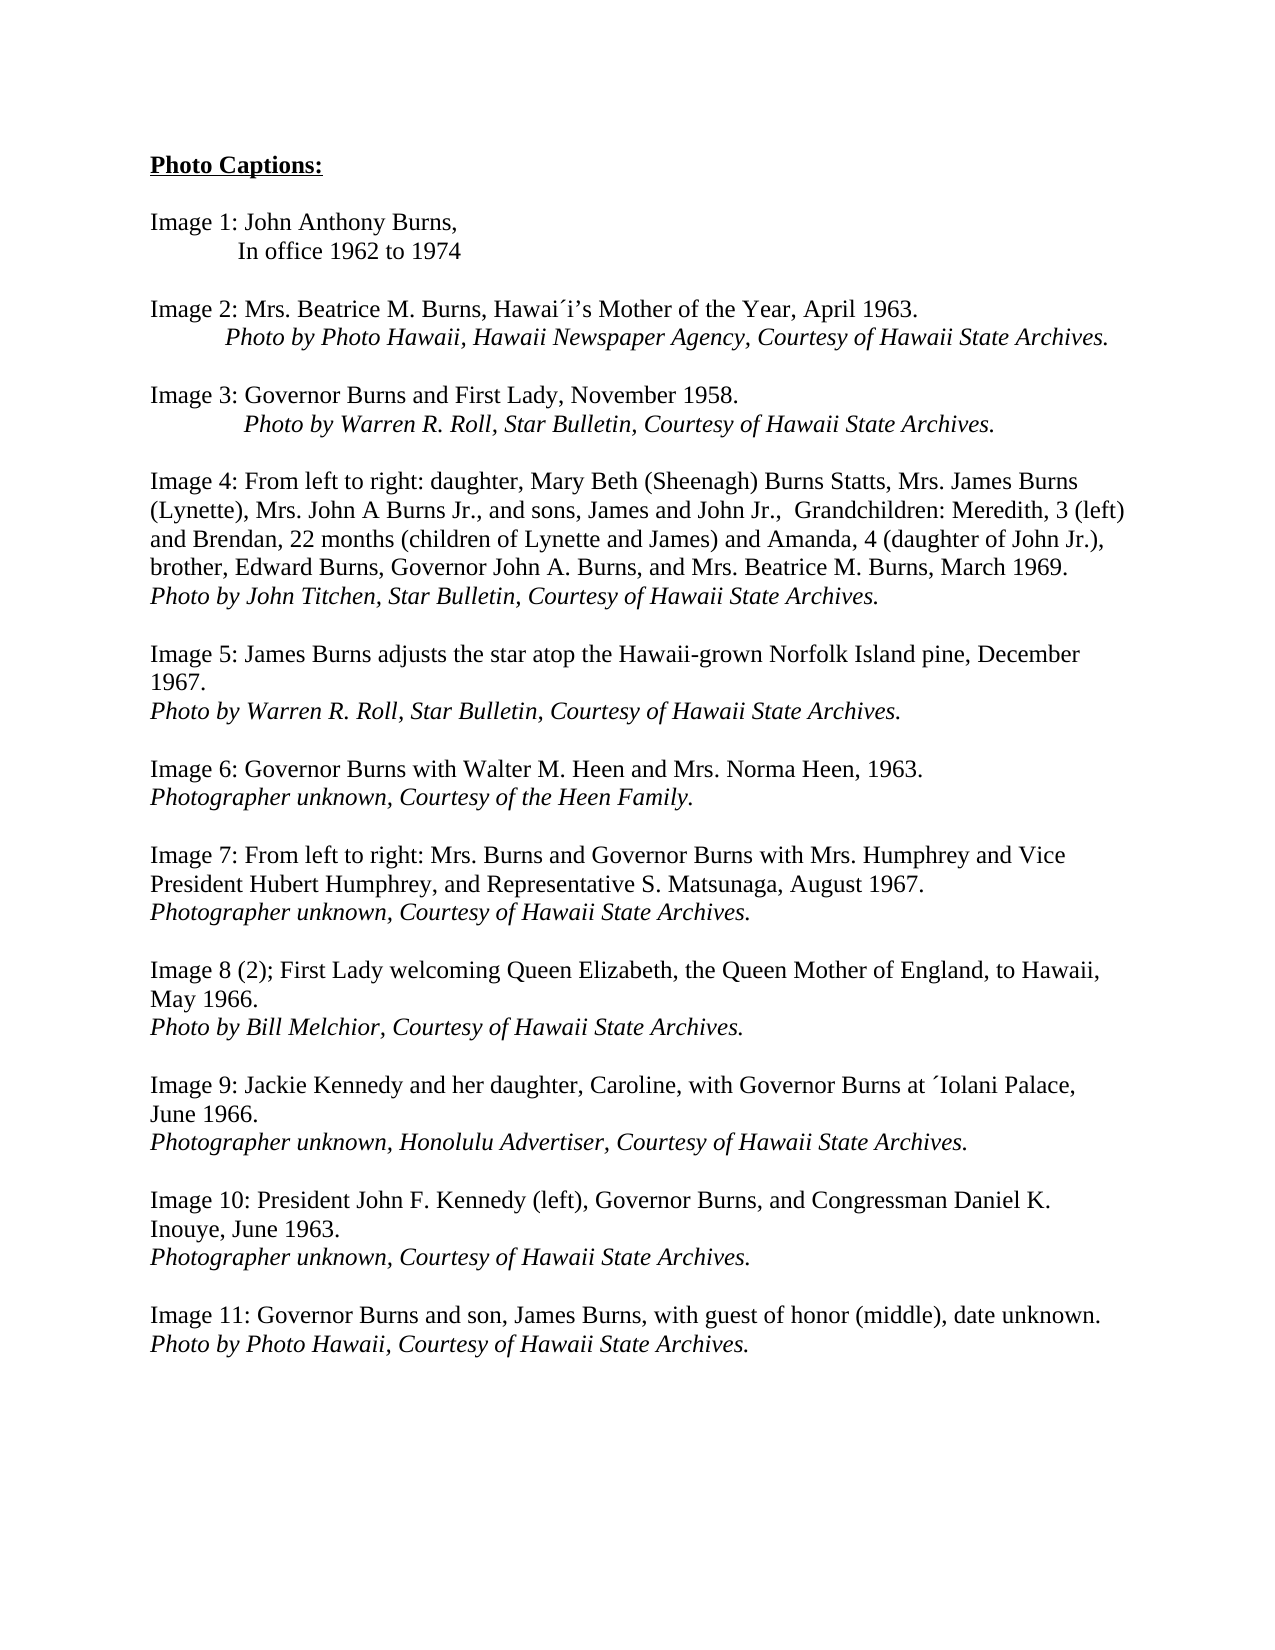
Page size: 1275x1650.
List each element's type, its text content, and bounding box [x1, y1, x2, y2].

text Photo by Photo Hawaii, Hawaii Newspaper Agency, Courtesy of Hawaii State Archives. [225, 322, 1125, 351]
text Image 4: From left to right: daughter, Mary Beth (Sheenagh) Burns Statts, Mrs. James Burns (Lynette), Mrs. John A Burns Jr., and sons, James and John Jr., Grandchildren: Meredith, 3 (left) and Brendan, 22 months (children of Lynette and James) and Amanda, 4 (daughter of John Jr.), brother, Edward Burns, Governor John A. Burns, and Mrs. Beatrice M. Burns, March 1969. [150, 466, 1125, 581]
text Photo by Photo Hawaii, Courtesy of Hawaii State Archives. [150, 1329, 1125, 1357]
text Photo by John Titchen, Star Bulletin, Courtesy of Hawaii State Archives. [150, 581, 1125, 610]
text Image 7: From left to right: Mrs. Burns and Governor Burns with Mrs. Humphrey and Vice [150, 840, 1125, 869]
text Image 6: Governor Burns with Walter M. Heen and Mrs. Norma Heen, 1963. [150, 754, 1125, 782]
text Image 5: James Burns adjusts the star atop the Hawaii-grown Norfolk Island pine, December 1967. [150, 639, 1125, 696]
text Image 1: John Anthony Burns, [150, 207, 1125, 236]
text Image 2: Mrs. Beatrice M. Burns, Hawai´i’s Mother of the Year, April 1963. [150, 294, 1125, 322]
text Image 11: Governor Burns and son, James Burns, with guest of honor (middle), date unknown. [150, 1300, 1125, 1329]
text Photographer unknown, Courtesy of Hawaii State Archives. [150, 1242, 1125, 1271]
text Photo by Warren R. Roll, Star Bulletin, Courtesy of Hawaii State Archives. [150, 696, 1125, 725]
text Photographer unknown, Courtesy of the Heen Family. [150, 782, 1125, 811]
text In office 1962 to 1974 [225, 236, 1125, 265]
text Image 10: President John F. Kennedy (left), Governor Burns, and Congressman Daniel K. Inouye, June 1963. [150, 1185, 1125, 1242]
text Photo by Bill Melchior, Courtesy of Hawaii State Archives. [150, 1012, 1125, 1041]
text Image 8 (2); First Lady welcoming Queen Elizabeth, the Queen Mother of England, to Hawaii, May 1966. [150, 955, 1125, 1012]
text Photo by Warren R. Roll, Star Bulletin, Courtesy of Hawaii State Archives. [225, 409, 1125, 437]
text Image 3: Governor Burns and First Lady, November 1958. [150, 380, 1125, 409]
text President Hubert Humphrey, and Representative S. Matsunaga, August 1967. [150, 869, 1125, 897]
text Image 9: Jackie Kennedy and her daughter, Caroline, with Governor Burns at ´Iolani Palace, June 1966. [150, 1070, 1125, 1127]
text Photographer unknown, Honolulu Advertiser, Courtesy of Hawaii State Archives. [150, 1127, 1125, 1156]
text Photographer unknown, Courtesy of Hawaii State Archives. [150, 897, 1125, 926]
text Photo Captions: [150, 150, 1125, 179]
